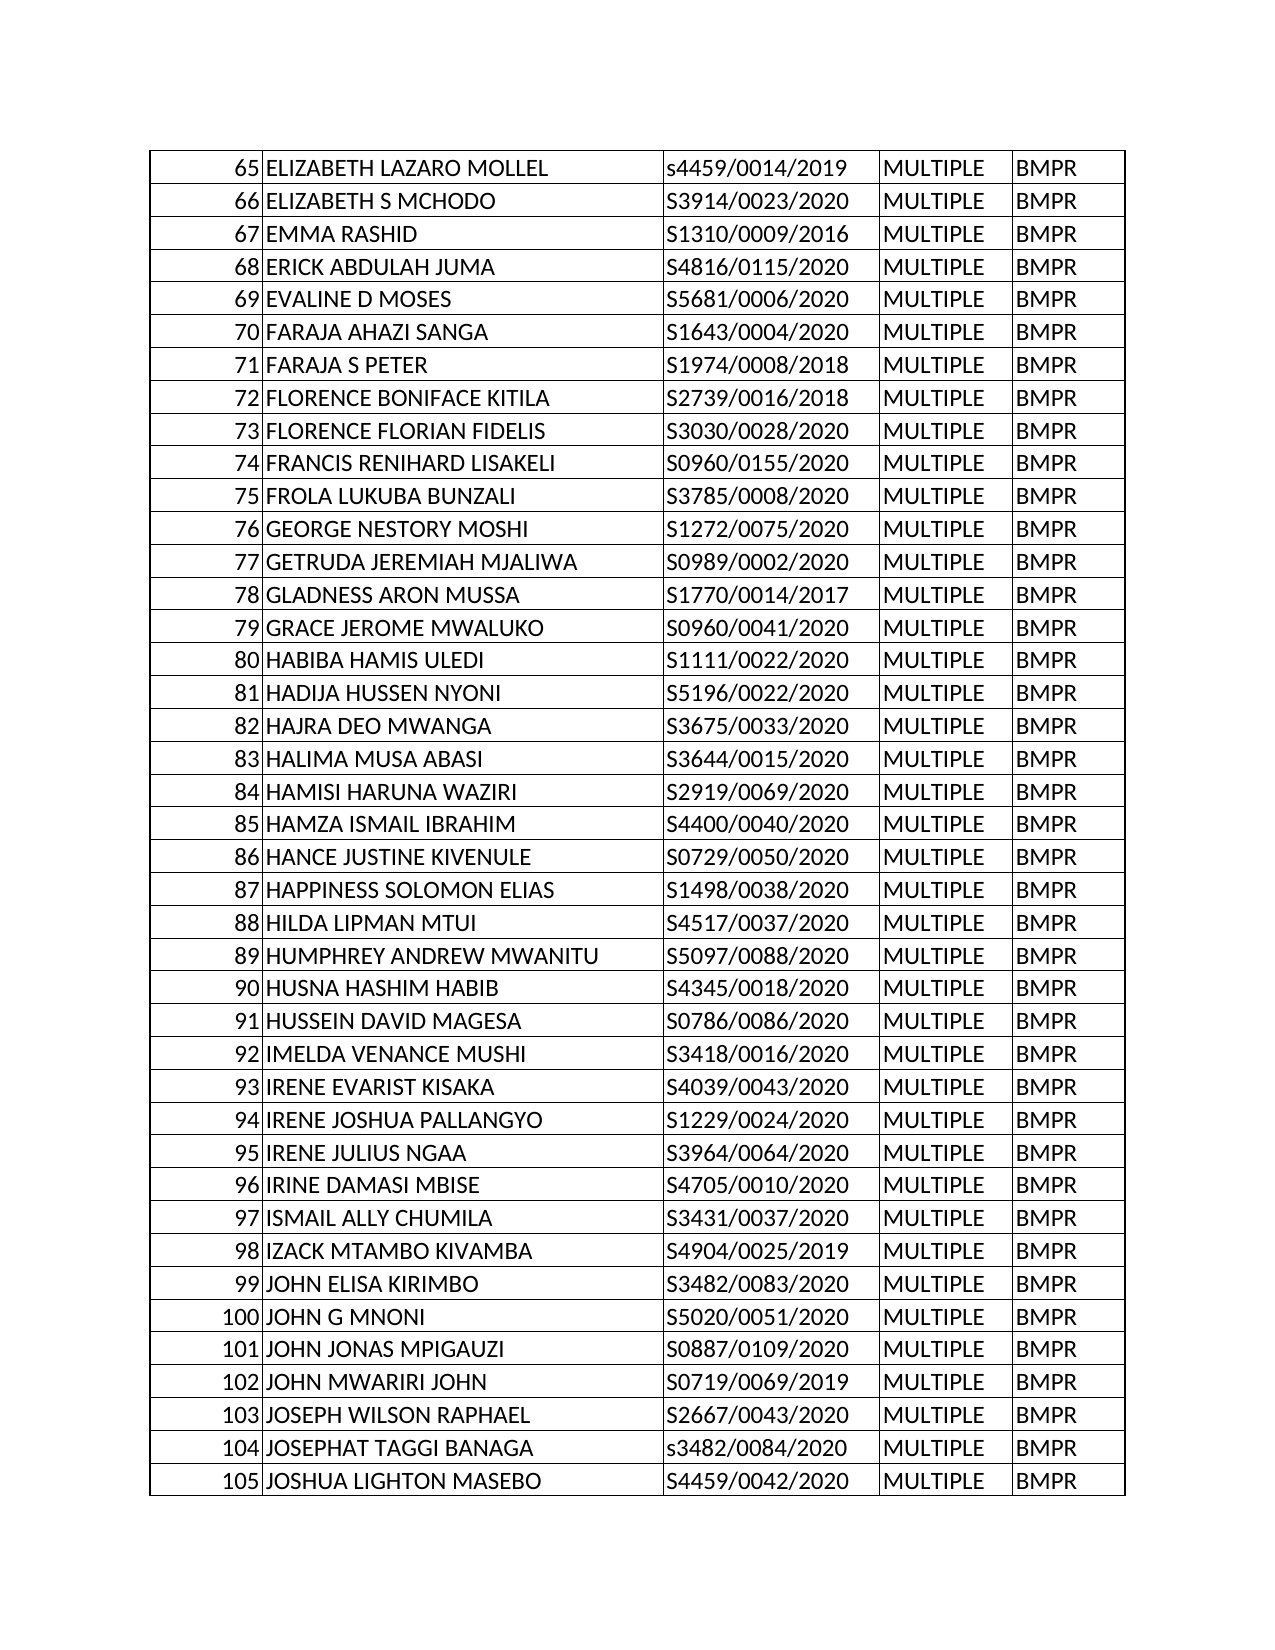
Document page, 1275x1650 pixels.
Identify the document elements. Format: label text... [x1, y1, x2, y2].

table_cell S4345/0018/2020 [664, 971, 879, 1003]
table_cell S4904/0025/2019 [664, 1234, 879, 1266]
table_cell S0960/0041/2020 [664, 610, 879, 642]
table_cell S3482/0083/2020 [664, 1267, 879, 1298]
table_cell MULTIPLE [880, 217, 1012, 248]
table_cell 104 [151, 1431, 262, 1462]
table_cell S1272/0075/2020 [664, 512, 879, 544]
table_cell MULTIPLE [880, 1464, 1012, 1495]
table_cell S0989/0002/2020 [664, 545, 879, 577]
table_cell GRACE JEROME MWALUKO [263, 610, 663, 642]
table_cell BMPR [1013, 1103, 1124, 1134]
table_cell BMPR [1013, 1431, 1124, 1462]
table_cell 65 [151, 151, 262, 183]
table_cell MULTIPLE [880, 742, 1012, 773]
table_cell s3482/0084/2020 [664, 1431, 879, 1462]
table_cell MULTIPLE [880, 381, 1012, 412]
table_cell FRANCIS RENIHARD LISAKELI [263, 446, 663, 478]
table_cell S5097/0088/2020 [664, 939, 879, 970]
table_cell BMPR [1013, 512, 1124, 544]
table_cell S3914/0023/2020 [664, 184, 879, 216]
table_cell 81 [151, 676, 262, 708]
table_cell JOHN ELISA KIRIMBO [263, 1267, 663, 1298]
table_cell 94 [151, 1103, 262, 1134]
table_cell MULTIPLE [880, 250, 1012, 281]
table_cell MULTIPLE [880, 1004, 1012, 1036]
table_cell ELIZABETH S MCHODO [263, 184, 663, 216]
table_cell BMPR [1013, 1300, 1124, 1331]
table_cell BMPR [1013, 742, 1124, 773]
table_cell BMPR [1013, 610, 1124, 642]
table_cell MULTIPLE [880, 315, 1012, 347]
table_cell S3785/0008/2020 [664, 479, 879, 511]
table_cell 88 [151, 906, 262, 937]
table_cell BMPR [1013, 1234, 1124, 1266]
table_cell HAJRA DEO MWANGA [263, 709, 663, 741]
table_cell BMPR [1013, 709, 1124, 741]
table_cell MULTIPLE [880, 282, 1012, 314]
table_cell MULTIPLE [880, 775, 1012, 806]
table_cell 100 [151, 1300, 262, 1331]
table_cell 77 [151, 545, 262, 577]
table_cell S3675/0033/2020 [664, 709, 879, 741]
table_cell IRENE EVARIST KISAKA [263, 1070, 663, 1102]
table_cell MULTIPLE [880, 1201, 1012, 1233]
table_cell MULTIPLE [880, 1267, 1012, 1298]
table_cell S3431/0037/2020 [664, 1201, 879, 1233]
table_cell BMPR [1013, 1004, 1124, 1036]
table_cell 96 [151, 1168, 262, 1200]
table_cell JOSHUA LIGHTON MASEBO [263, 1464, 663, 1495]
table_cell 93 [151, 1070, 262, 1102]
table_cell s4459/0014/2019 [664, 151, 879, 183]
table_cell HABIBA HAMIS ULEDI [263, 643, 663, 675]
table_cell MULTIPLE [880, 807, 1012, 839]
table_cell EMMA RASHID [263, 217, 663, 248]
table_cell 73 [151, 414, 262, 445]
table_cell 105 [151, 1464, 262, 1495]
table_cell MULTIPLE [880, 1103, 1012, 1134]
table_cell BMPR [1013, 1365, 1124, 1397]
table_cell MULTIPLE [880, 939, 1012, 970]
table_cell 86 [151, 840, 262, 872]
table_cell BMPR [1013, 643, 1124, 675]
table_cell 83 [151, 742, 262, 773]
table_cell S3964/0064/2020 [664, 1135, 879, 1167]
table_cell 89 [151, 939, 262, 970]
table_cell HUMPHREY ANDREW MWANITU [263, 939, 663, 970]
table_cell IZACK MTAMBO KIVAMBA [263, 1234, 663, 1266]
table_cell MULTIPLE [880, 906, 1012, 937]
table_cell 79 [151, 610, 262, 642]
table_cell MULTIPLE [880, 512, 1012, 544]
table_cell MULTIPLE [880, 446, 1012, 478]
table_cell GLADNESS ARON MUSSA [263, 578, 663, 609]
table_cell S5196/0022/2020 [664, 676, 879, 708]
table_cell MULTIPLE [880, 873, 1012, 905]
table_cell MULTIPLE [880, 184, 1012, 216]
table_cell MULTIPLE [880, 1234, 1012, 1266]
table_cell MULTIPLE [880, 1332, 1012, 1364]
table_cell 75 [151, 479, 262, 511]
table_cell HAMZA ISMAIL IBRAHIM [263, 807, 663, 839]
table_cell S4517/0037/2020 [664, 906, 879, 937]
table_cell BMPR [1013, 151, 1124, 183]
table_cell BMPR [1013, 1168, 1124, 1200]
table_cell S1310/0009/2016 [664, 217, 879, 248]
table_cell S3030/0028/2020 [664, 414, 879, 445]
table_cell S5020/0051/2020 [664, 1300, 879, 1331]
table_cell GEORGE NESTORY MOSHI [263, 512, 663, 544]
table_cell S1111/0022/2020 [664, 643, 879, 675]
table_cell S0960/0155/2020 [664, 446, 879, 478]
table_cell MULTIPLE [880, 1135, 1012, 1167]
table_cell BMPR [1013, 873, 1124, 905]
table_cell MULTIPLE [880, 151, 1012, 183]
table_cell MULTIPLE [880, 1168, 1012, 1200]
table_cell JOSEPH WILSON RAPHAEL [263, 1398, 663, 1430]
table_cell BMPR [1013, 971, 1124, 1003]
table_cell MULTIPLE [880, 348, 1012, 380]
table_cell 70 [151, 315, 262, 347]
table_cell MULTIPLE [880, 676, 1012, 708]
table_cell 69 [151, 282, 262, 314]
table_cell BMPR [1013, 1332, 1124, 1364]
table_cell MULTIPLE [880, 840, 1012, 872]
table_cell BMPR [1013, 1201, 1124, 1233]
table_cell MULTIPLE [880, 1365, 1012, 1397]
table_cell MULTIPLE [880, 578, 1012, 609]
table_cell BMPR [1013, 1398, 1124, 1430]
table_cell S2667/0043/2020 [664, 1398, 879, 1430]
table_cell ELIZABETH LAZARO MOLLEL [263, 151, 663, 183]
table_cell S0719/0069/2019 [664, 1365, 879, 1397]
table_cell MULTIPLE [880, 545, 1012, 577]
table_cell HALIMA MUSA ABASI [263, 742, 663, 773]
table_cell GETRUDA JEREMIAH MJALIWA [263, 545, 663, 577]
table_cell IRINE DAMASI MBISE [263, 1168, 663, 1200]
table_cell HAPPINESS SOLOMON ELIAS [263, 873, 663, 905]
table_cell JOHN MWARIRI JOHN [263, 1365, 663, 1397]
table_cell IMELDA VENANCE MUSHI [263, 1037, 663, 1069]
table_cell S4705/0010/2020 [664, 1168, 879, 1200]
table_cell 91 [151, 1004, 262, 1036]
table_cell FARAJA S PETER [263, 348, 663, 380]
table_cell 71 [151, 348, 262, 380]
table_cell EVALINE D MOSES [263, 282, 663, 314]
table_cell BMPR [1013, 381, 1124, 412]
table_cell JOHN G MNONI [263, 1300, 663, 1331]
table_cell 78 [151, 578, 262, 609]
table_cell 99 [151, 1267, 262, 1298]
table_cell 72 [151, 381, 262, 412]
table_cell BMPR [1013, 840, 1124, 872]
table_cell MULTIPLE [880, 414, 1012, 445]
table_cell 102 [151, 1365, 262, 1397]
table_cell S3418/0016/2020 [664, 1037, 879, 1069]
table_cell MULTIPLE [880, 479, 1012, 511]
table_cell BMPR [1013, 348, 1124, 380]
table_cell S4400/0040/2020 [664, 807, 879, 839]
table_cell BMPR [1013, 250, 1124, 281]
table_cell S2919/0069/2020 [664, 775, 879, 806]
table_cell BMPR [1013, 217, 1124, 248]
table_cell MULTIPLE [880, 1300, 1012, 1331]
table_cell 82 [151, 709, 262, 741]
table_cell S3644/0015/2020 [664, 742, 879, 773]
table_cell ERICK ABDULAH JUMA [263, 250, 663, 281]
table_cell S5681/0006/2020 [664, 282, 879, 314]
table_cell S1770/0014/2017 [664, 578, 879, 609]
table_cell HANCE JUSTINE KIVENULE [263, 840, 663, 872]
table_cell 76 [151, 512, 262, 544]
table_cell BMPR [1013, 1037, 1124, 1069]
table_cell HAMISI HARUNA WAZIRI [263, 775, 663, 806]
table_cell HUSNA HASHIM HABIB [263, 971, 663, 1003]
table_cell HUSSEIN DAVID MAGESA [263, 1004, 663, 1036]
table_cell S0887/0109/2020 [664, 1332, 879, 1364]
table_cell FROLA LUKUBA BUNZALI [263, 479, 663, 511]
table_cell IRENE JOSHUA PALLANGYO [263, 1103, 663, 1134]
table_cell BMPR [1013, 906, 1124, 937]
table_cell 74 [151, 446, 262, 478]
table_cell S1643/0004/2020 [664, 315, 879, 347]
table_cell BMPR [1013, 1267, 1124, 1298]
table_cell S4816/0115/2020 [664, 250, 879, 281]
table_cell S1229/0024/2020 [664, 1103, 879, 1134]
table_cell MULTIPLE [880, 1070, 1012, 1102]
table_cell 80 [151, 643, 262, 675]
table_cell 95 [151, 1135, 262, 1167]
table_cell BMPR [1013, 1135, 1124, 1167]
table_cell BMPR [1013, 1464, 1124, 1495]
table_cell BMPR [1013, 807, 1124, 839]
table_cell BMPR [1013, 775, 1124, 806]
table_cell 92 [151, 1037, 262, 1069]
table_cell MULTIPLE [880, 1431, 1012, 1462]
table_cell BMPR [1013, 315, 1124, 347]
table_cell BMPR [1013, 479, 1124, 511]
table_cell FLORENCE FLORIAN FIDELIS [263, 414, 663, 445]
table_cell BMPR [1013, 578, 1124, 609]
table_cell S2739/0016/2018 [664, 381, 879, 412]
table_cell MULTIPLE [880, 709, 1012, 741]
table_cell BMPR [1013, 184, 1124, 216]
table_cell S1974/0008/2018 [664, 348, 879, 380]
table_cell 103 [151, 1398, 262, 1430]
table_cell IRENE JULIUS NGAA [263, 1135, 663, 1167]
table_cell JOHN JONAS MPIGAUZI [263, 1332, 663, 1364]
table_cell 87 [151, 873, 262, 905]
table_cell ISMAIL ALLY CHUMILA [263, 1201, 663, 1233]
table_cell FLORENCE BONIFACE KITILA [263, 381, 663, 412]
table_cell S0786/0086/2020 [664, 1004, 879, 1036]
table_cell S4459/0042/2020 [664, 1464, 879, 1495]
table_cell MULTIPLE [880, 1037, 1012, 1069]
table_cell FARAJA AHAZI SANGA [263, 315, 663, 347]
table_cell 90 [151, 971, 262, 1003]
table_cell 101 [151, 1332, 262, 1364]
table_cell 98 [151, 1234, 262, 1266]
table_cell MULTIPLE [880, 971, 1012, 1003]
table_cell 67 [151, 217, 262, 248]
table_cell BMPR [1013, 446, 1124, 478]
table_cell BMPR [1013, 545, 1124, 577]
table_cell HADIJA HUSSEN NYONI [263, 676, 663, 708]
table_cell BMPR [1013, 939, 1124, 970]
table_cell HILDA LIPMAN MTUI [263, 906, 663, 937]
table_cell MULTIPLE [880, 610, 1012, 642]
table_cell 85 [151, 807, 262, 839]
table_cell BMPR [1013, 414, 1124, 445]
table_cell 68 [151, 250, 262, 281]
table_cell 84 [151, 775, 262, 806]
table_cell BMPR [1013, 282, 1124, 314]
table_cell BMPR [1013, 676, 1124, 708]
table_cell JOSEPHAT TAGGI BANAGA [263, 1431, 663, 1462]
table_cell S0729/0050/2020 [664, 840, 879, 872]
table_cell BMPR [1013, 1070, 1124, 1102]
table_cell 97 [151, 1201, 262, 1233]
table_cell S1498/0038/2020 [664, 873, 879, 905]
table_cell 66 [151, 184, 262, 216]
table_cell S4039/0043/2020 [664, 1070, 879, 1102]
table_cell MULTIPLE [880, 1398, 1012, 1430]
table_cell MULTIPLE [880, 643, 1012, 675]
